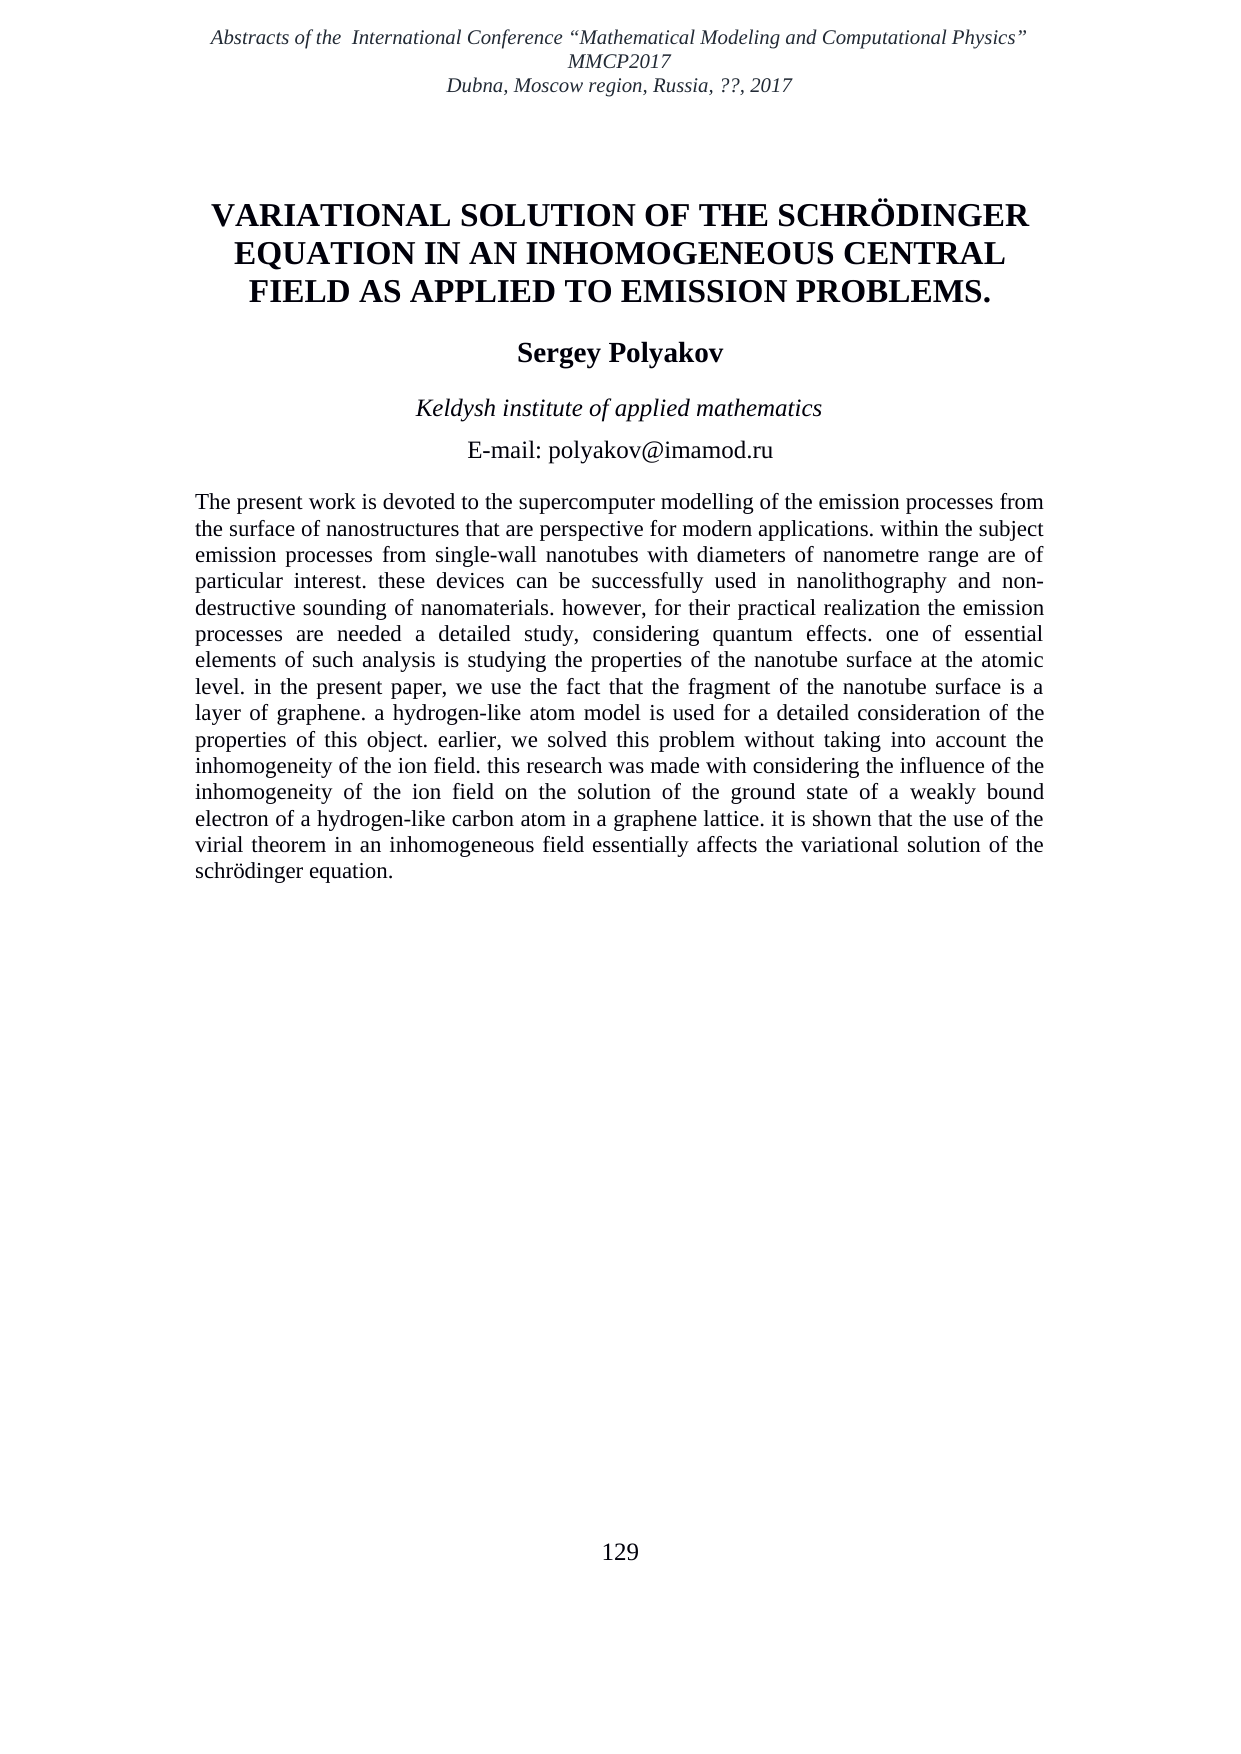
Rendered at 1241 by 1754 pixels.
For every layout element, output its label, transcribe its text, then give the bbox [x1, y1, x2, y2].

title VARIATIONAL SOLUTION OF THE SCHRÖDINGER EQUATION IN AN INHOMOGENEOUS CENTRAL FIELD AS APPLIED TO EMISSION PROBLEMS. [195, 195, 1045, 310]
text Sergey Polyakov [195, 335, 1045, 368]
text E-mail: polyakov@imamod.ru [195, 435, 1045, 463]
text Keldysh institute of applied mathematics [195, 393, 1045, 422]
text The present work is devoted to the supercomputer modelling of the emission processes from the surface of nanostructures that are perspective for modern applications. within the subject emission processes from single-wall nanotubes with diameters of nanometre range are of particular interest. these devices can be successfully used in nanolithography and non-destructive sounding of nanomaterials. however, for their practical realization the emission processes are needed a detailed study, considering quantum effects. one of essential elements of such analysis is studying the properties of the nanotube surface at the atomic level. in the present paper, we use the fact that the fragment of the nanotube surface is a layer of graphene. a hydrogen-like atom model is used for a detailed consideration of the properties of this object. earlier, we solved this problem without taking into account the inhomogeneity of the ion field. this research was made with considering the influence of the inhomogeneity of the ion field on the solution of the ground state of a weakly bound electron of a hydrogen-like carbon atom in a graphene lattice. it is shown that the use of the virial theorem in an inhomogeneous field essentially affects the variational solution of the schrödinger equation. [195, 488, 1045, 884]
